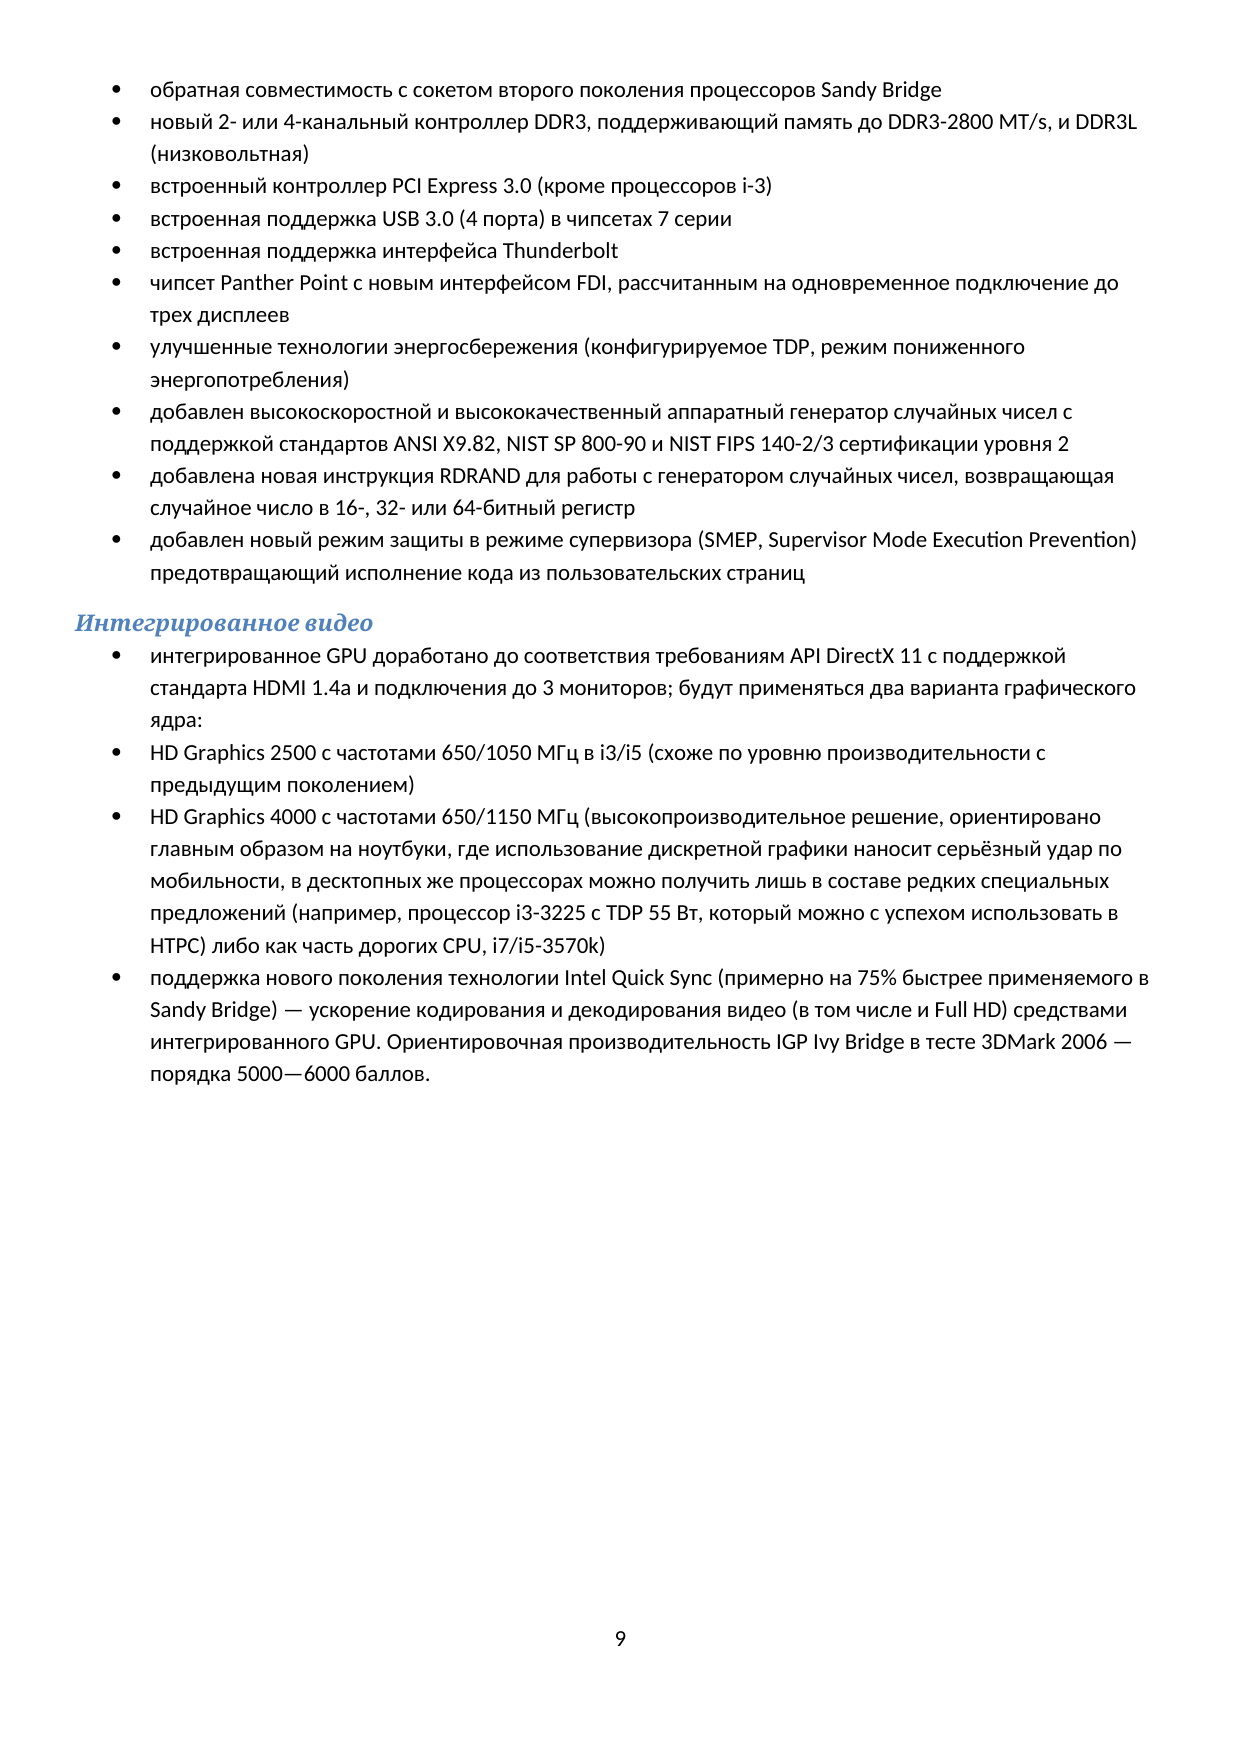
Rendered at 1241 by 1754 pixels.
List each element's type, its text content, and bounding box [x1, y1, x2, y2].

list добавлен высокоскоростной и высококачественный аппаратный генератор случайных чисел с поддержкой стандартов ANSI X9.82, NIST SP 800-90 и NIST FIPS 140-2/3 сертификации уровня 2 [112, 397, 1165, 457]
list чипсет Panther Point с новым интерфейсом FDI, рассчитанным на одновременное подключение до трех дисплеев [112, 268, 1165, 328]
list HD Graphics 4000 с частотами 650/1150 МГц (высокопроизводительное решение, ориентировано главным образом на ноутбуки, где использование дискретной графики наносит серьёзный удар по мобильности, в десктопных же процессорах можно получить лишь в составе редких специальных предложений (например, процессор i3-3225 с TDP 55 Вт, который можно с успехом использовать в HTPC) либо как часть дорогих CPU, i7/i5-3570k) [112, 802, 1165, 959]
list встроенная поддержка интерфейса Thunderbolt [112, 236, 1165, 264]
list добавлена новая инструкция RDRAND для работы с генератором случайных чисел, возвращающая случайное число в 16-, 32- или 64-битный регистр [112, 461, 1165, 521]
list интегрированное GPU доработано до соответствия требованиям API DirectX 11 с поддержкой стандарта HDMI 1.4a и подключения до 3 мониторов; будут применяться два варианта графического ядра: [112, 641, 1165, 733]
list поддержка нового поколения технологии Intel Quick Sync (примерно на 75% быстрее применяемого в Sandy Bridge) — ускорение кодирования и декодирования видео (в том числе и Full HD) средствами интегрированного GPU. Ориентировочная производительность IGP Ivy Bridge в тесте 3DMark 2006 — порядка 5000—6000 баллов. [112, 963, 1165, 1087]
subtitle Интегрированное видео [75, 611, 1165, 637]
list добавлен новый режим защиты в режиме супервизора (SMEP, Supervisor Mode Execution Prevention) предотвращающий исполнение кода из пользовательских страниц [112, 526, 1165, 586]
list обратная совместимость с сокетом второго поколения процессоров Sandy Bridge [112, 75, 1165, 103]
list HD Graphics 2500 с частотами 650/1050 МГц в i3/i5 (схоже по уровню производительности с предыдущим поколением) [112, 738, 1165, 798]
list новый 2- или 4-канальный контроллер DDR3, поддерживающий память до DDR3-2800 MT/s, и DDR3L (низковольтная) [112, 107, 1165, 167]
list встроенная поддержка USB 3.0 (4 порта) в чипсетах 7 серии [112, 204, 1165, 232]
list встроенный контроллер PCI Express 3.0 (кроме процессоров i-3) [112, 172, 1165, 199]
list улучшенные технологии энергосбережения (конфигурируемое TDP, режим пониженного энергопотребления) [112, 332, 1165, 393]
